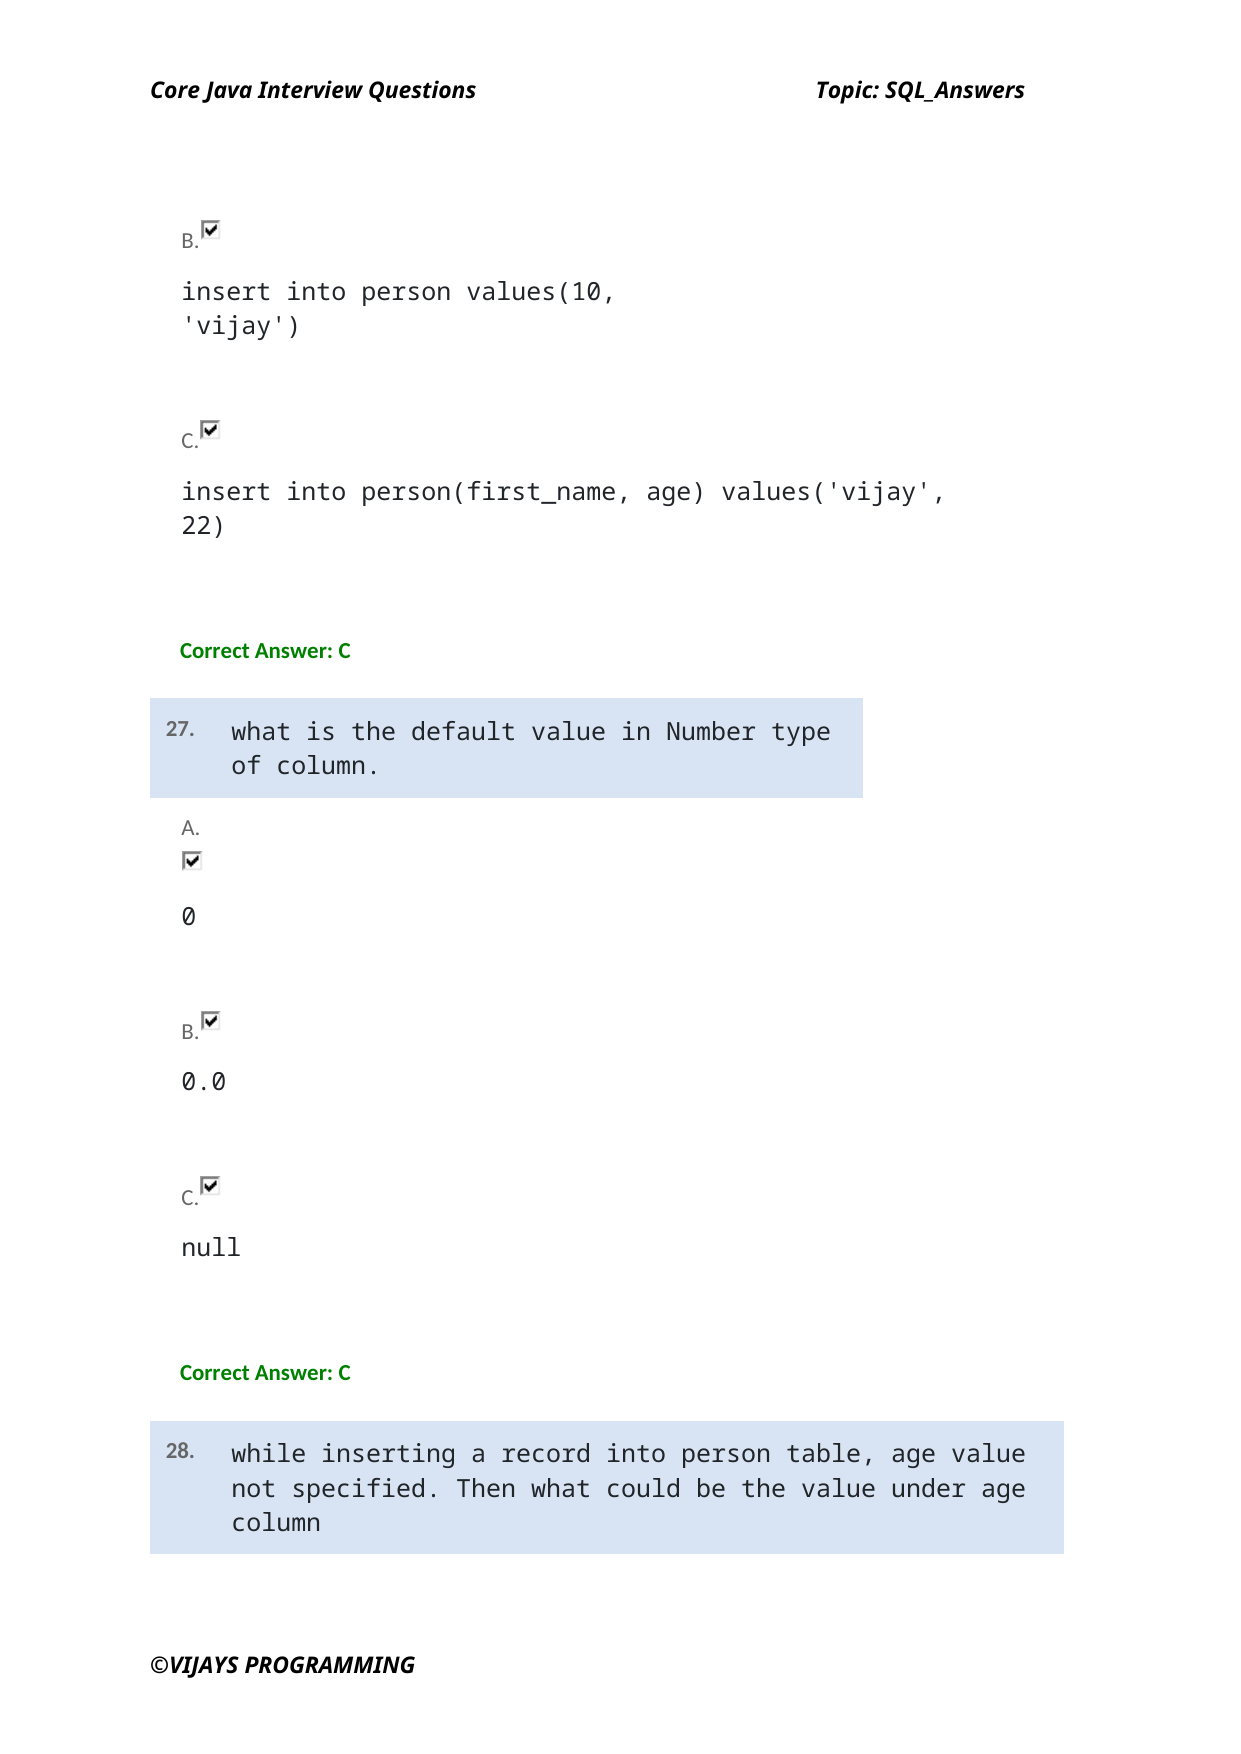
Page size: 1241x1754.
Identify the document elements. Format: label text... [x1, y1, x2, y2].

table_cell Correct Answer: C [150, 628, 1090, 698]
table_cell 28. [150, 1421, 215, 1554]
table_cell while inserting a record into person table, age value not specified. Then what could be the value under age column [215, 1421, 1064, 1554]
table_header what is the default value in Number type of column. [215, 698, 863, 798]
table_cell [150, 150, 1090, 628]
table_cell [150, 798, 1090, 1350]
table_header 27. [150, 698, 215, 798]
table_cell Correct Answer: C [150, 1350, 1090, 1421]
